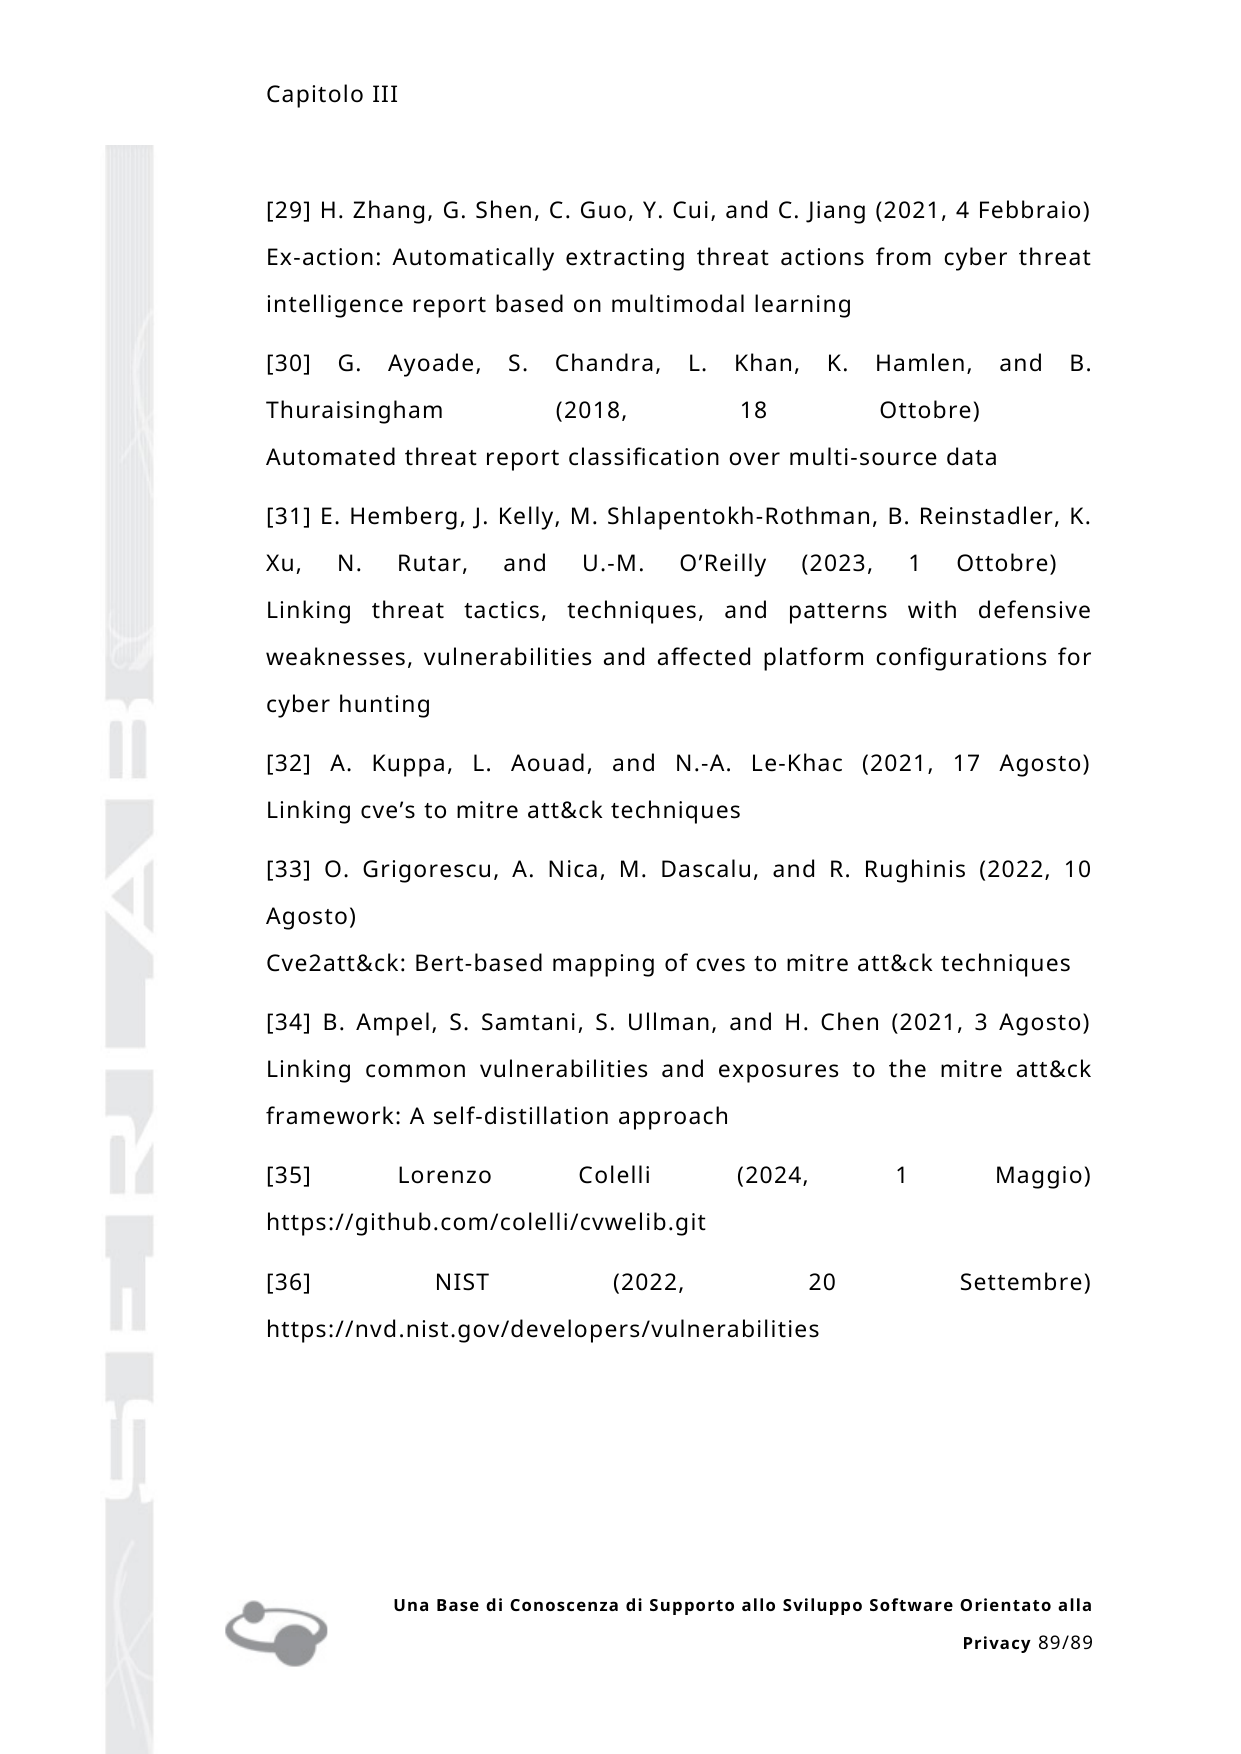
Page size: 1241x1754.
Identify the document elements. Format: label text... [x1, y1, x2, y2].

text [30] G. Ayoade, S. Chandra, L. Khan, K. Hamlen, and B. Thuraisingham (2018, 18 Ottobre) Automated threat report classification over multi-source data [266, 347, 1093, 472]
picture [213, 1599, 328, 1670]
text [32] A. Kuppa, L. Aouad, and N.-A. Le-Khac (2021, 17 Agosto) Linking cve’s to mitre att&ck techniques [266, 747, 1093, 825]
text [34] B. Ampel, S. Samtani, S. Ullman, and H. Chen (2021, 3 Agosto) Linking common vulnerabilities and exposures to the mitre att&ck framework: A self-distillation approach [266, 1006, 1093, 1131]
text [31] E. Hemberg, J. Kelly, M. Shlapentokh-Rothman, B. Reinstadler, K. Xu, N. Rutar, and U.-M. O’Reilly (2023, 1 Ottobre) Linking threat tactics, techniques, and patterns with defensive weaknesses, vulnerabilities and affected platform configurations for cyber hunting [266, 500, 1093, 719]
text [33] O. Grigorescu, A. Nica, M. Dascalu, and R. Rughinis (2022, 10 Agosto) Cve2att&ck: Bert-based mapping of cves to mitre att&ck techniques [266, 853, 1093, 978]
picture [91, 145, 162, 1754]
text [35] Lorenzo Colelli (2024, 1 Maggio) https://github.com/colelli/cvwelib.git [266, 1159, 1093, 1237]
text [36] NIST (2022, 20 Settembre) https://nvd.nist.gov/developers/vulnerabilities [266, 1266, 1093, 1344]
text [29] H. Zhang, G. Shen, C. Guo, Y. Cui, and C. Jiang (2021, 4 Febbraio) Ex-action: Automatically extracting threat actions from cyber threat intelligence report based on multimodal learning [266, 194, 1093, 319]
